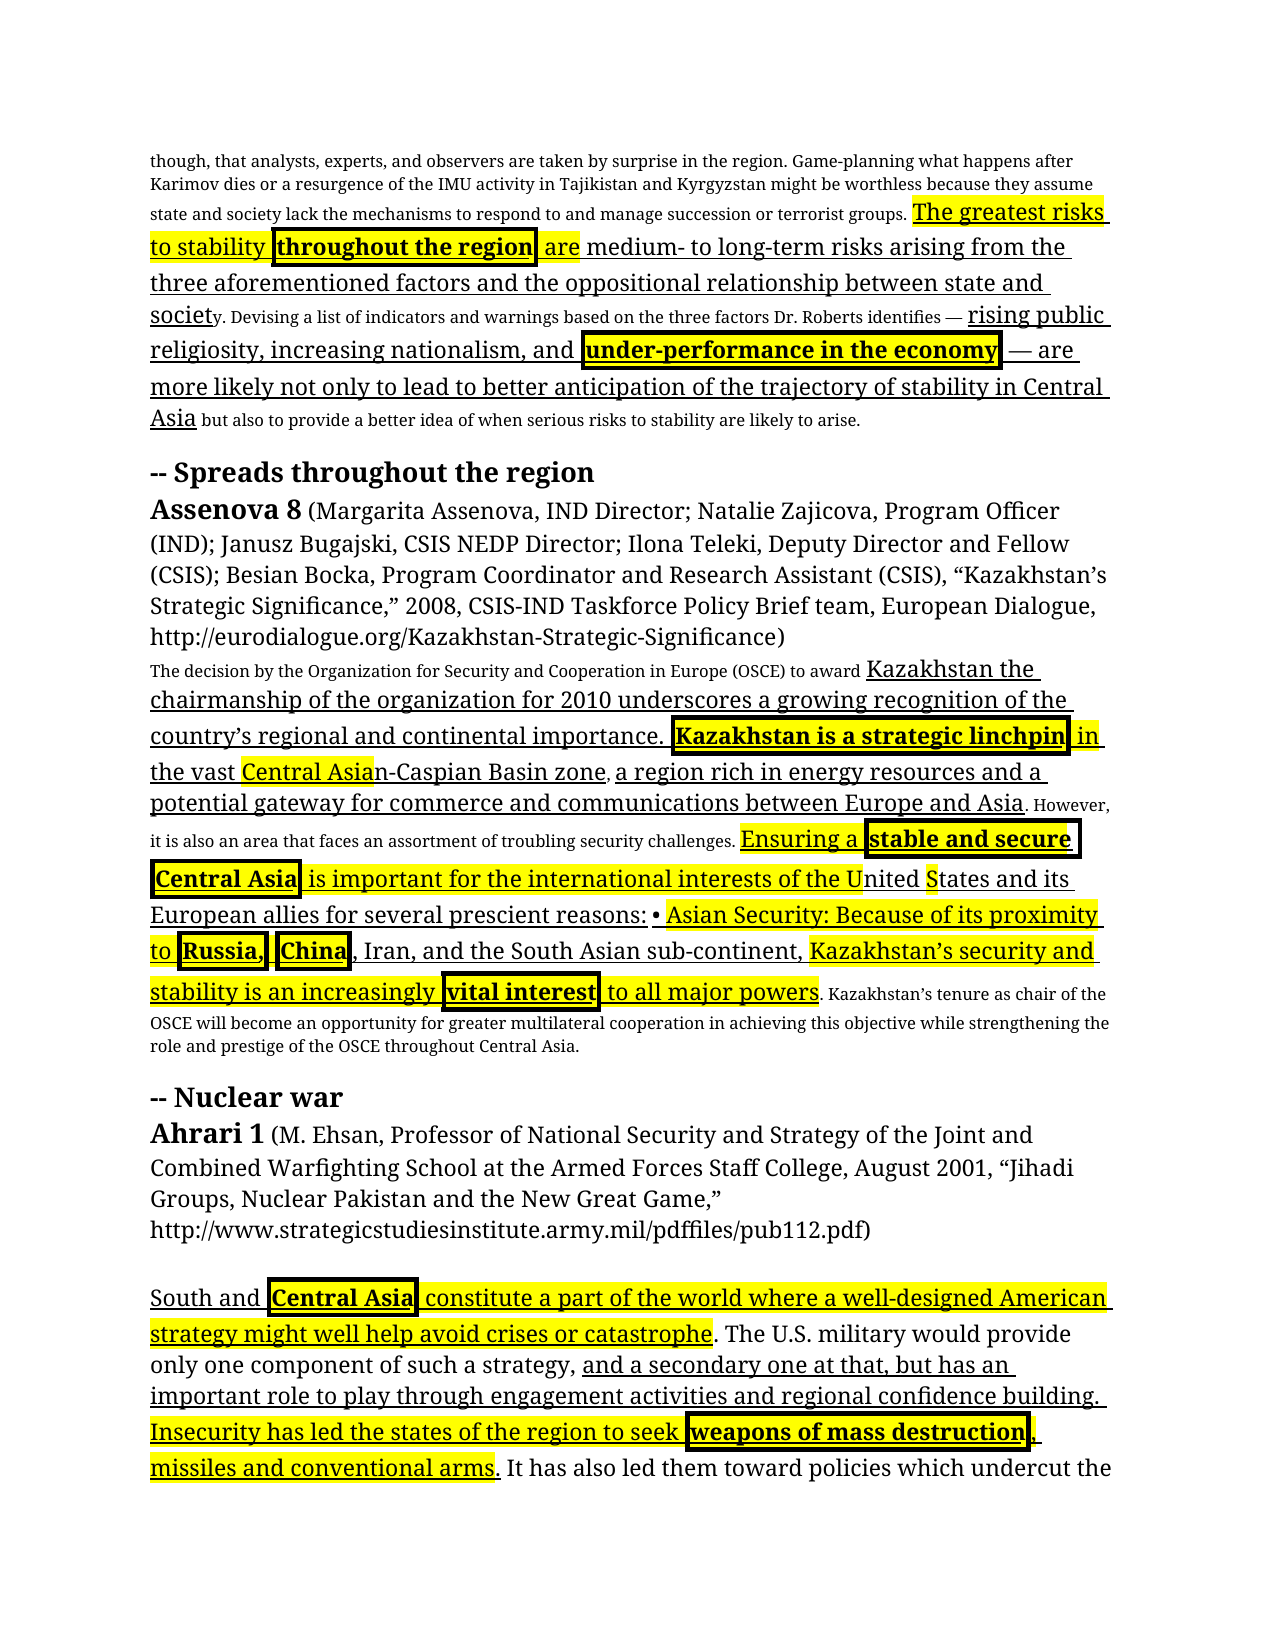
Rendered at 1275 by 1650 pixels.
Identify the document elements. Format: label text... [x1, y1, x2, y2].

subtitle -- Nuclear war [150, 1078, 1125, 1115]
text The decision by the Organization for Security and Cooperation in Europe (OSCE) to award Kazakhstan the chairmanship of the organization for 2010 underscores a growing recognition of the country’s regional and continental importance. Kazakhstan is a strategic linchpin in the vast Central Asian-Caspian Basin zone, a region rich in energy resources and a potential gateway for commerce and communications between Europe and Asia. However, it is also an area that faces an assortment of troubling security challenges. Ensuring a stable and secure Central Asia is important for the international interests of the United States and its European allies for several prescient reasons: • Asian Security: Because of its proximity to Russia, China, Iran, and the South Asian sub-continent, Kazakhstan’s security and stability is an increasingly vital interest to all major powers. Kazakhstan’s tenure as chair of the OSCE will become an opportunity for greater multilateral cooperation in achieving this objective while strengthening the role and prestige of the OSCE throughout Central Asia. [150, 652, 1125, 1057]
subtitle -- Spreads throughout the region [150, 454, 1125, 491]
text Ahrari 1 (M. Ehsan, Professor of National Security and Strategy of the Joint and Combined Warfighting School at the Armed Forces Staff College, August 2001, “Jihadi Groups, Nuclear Pakistan and the New Great Game,” http://www.strategicstudiesinstitute.army.mil/pdffiles/pub112.pdf) [150, 1115, 1125, 1246]
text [150, 150, 1125, 433]
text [150, 1277, 1125, 1483]
text Assenova 8 (Margarita Assenova, IND Director; Natalie Zajicova, Program Officer (IND); Janusz Bugajski, CSIS NEDP Director; Ilona Teleki, Deputy Director and Fellow (CSIS); Besian Bocka, Program Coordinator and Research Assistant (CSIS), “Kazakhstan’s Strategic Significance,” 2008, CSIS-IND Taskforce Policy Brief team, European Dialogue, http://eurodialogue.org/Kazakhstan-Strategic-Significance) [150, 491, 1125, 652]
